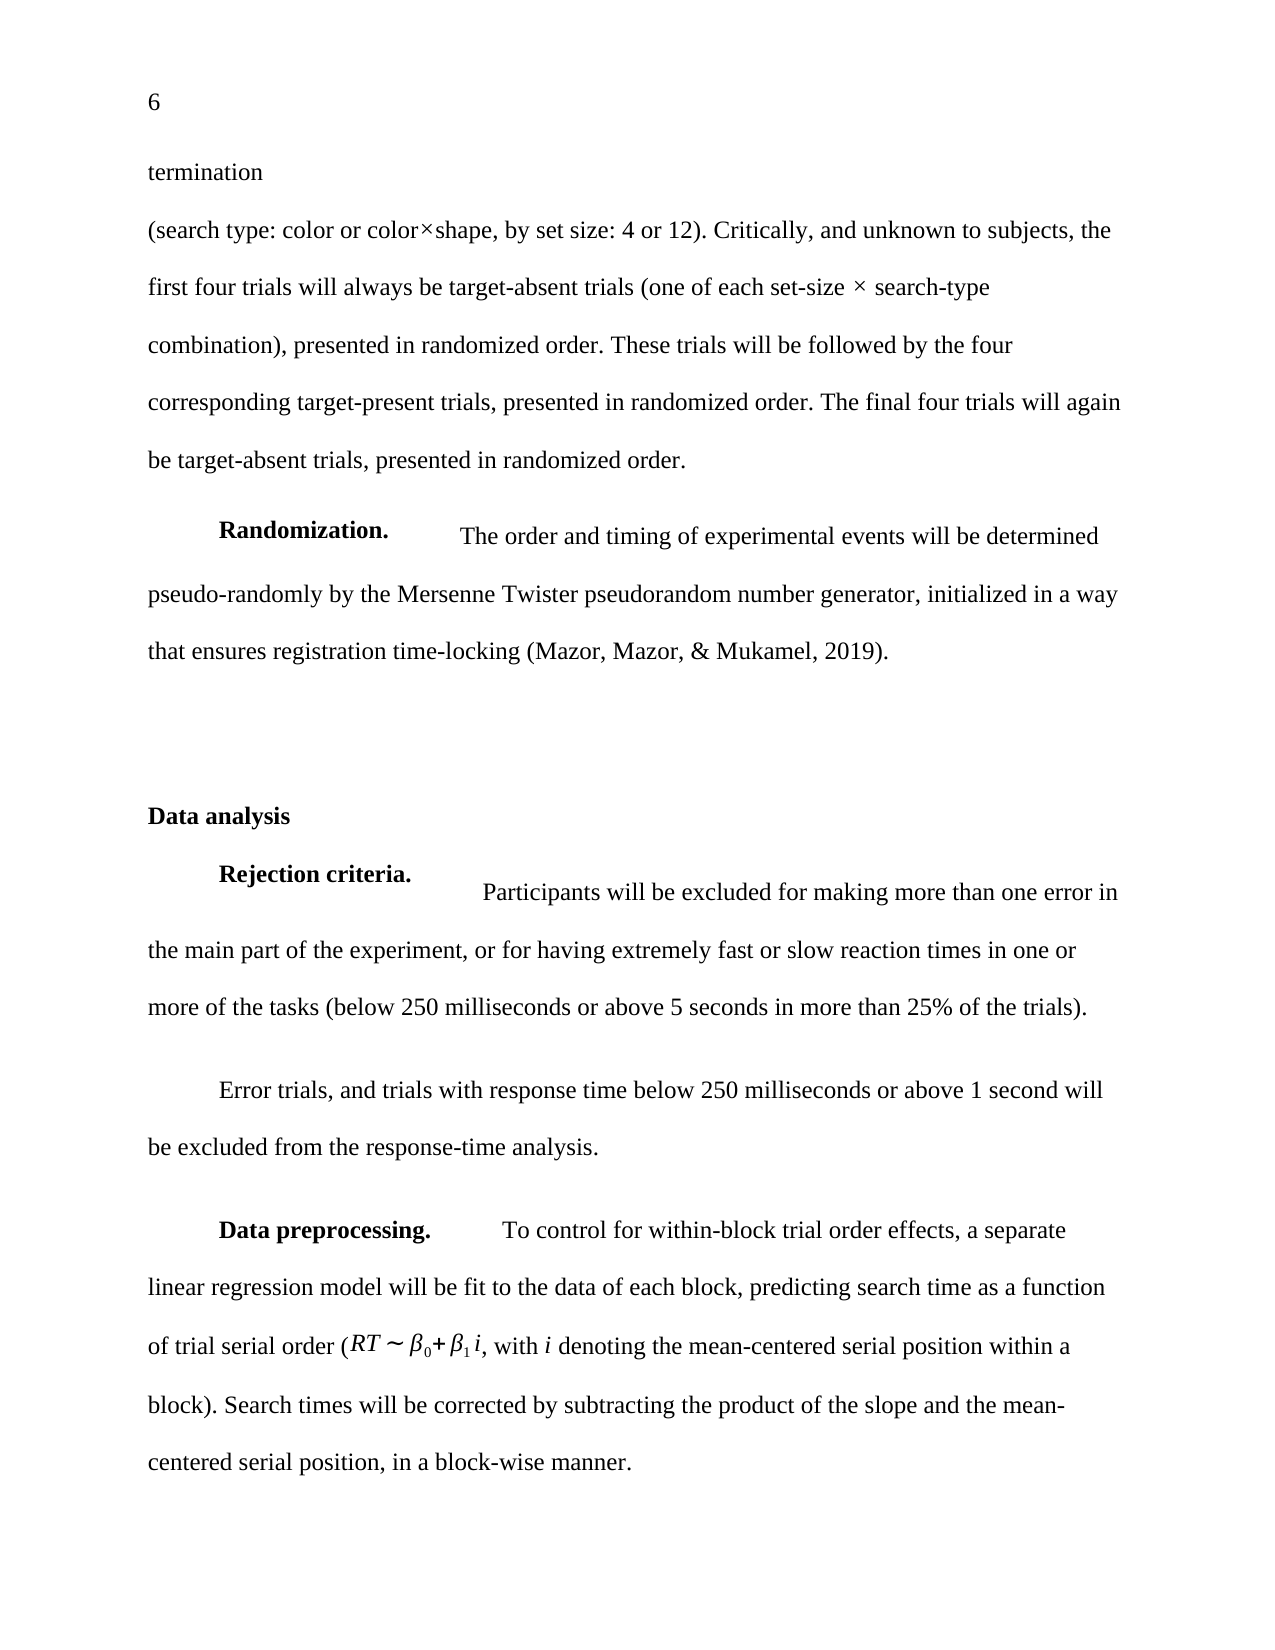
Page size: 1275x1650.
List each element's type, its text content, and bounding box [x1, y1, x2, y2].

subtitle Randomization. [148, 515, 389, 544]
text Error trials, and trials with response time below 250 milliseconds or above 1 second will be excluded from the response-time analysis. [148, 1075, 1127, 1161]
subtitle Data preprocessing. [148, 1215, 431, 1244]
text To control for within-block trial order effects, a separate linear regression model will be fit to the data of each block, predicting search time as a function of trial serial order (, with denoting the mean-centered serial position within a block). Search times will be corrected by subtracting the product of the slope and the mean-centered serial position, in a block-wise manner. [148, 1215, 1127, 1476]
subtitle Data analysis [148, 801, 1127, 830]
text Participants will be excluded for making more than one error in the main part of the experiment, or for having extremely fast or slow reaction times in one or more of the tasks (below 250 milliseconds or above 5 seconds in more than 25% of the trials). [148, 877, 1127, 1021]
text The order and timing of experimental events will be determined pseudo-randomly by the Mersenne Twister pseudorandom number generator, initialized in a way that ensures registration time-locking (Mazor, Mazor, & Mukamel, 2019). [148, 521, 1127, 665]
subtitle Rejection criteria. [148, 859, 411, 887]
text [148, 215, 1127, 474]
